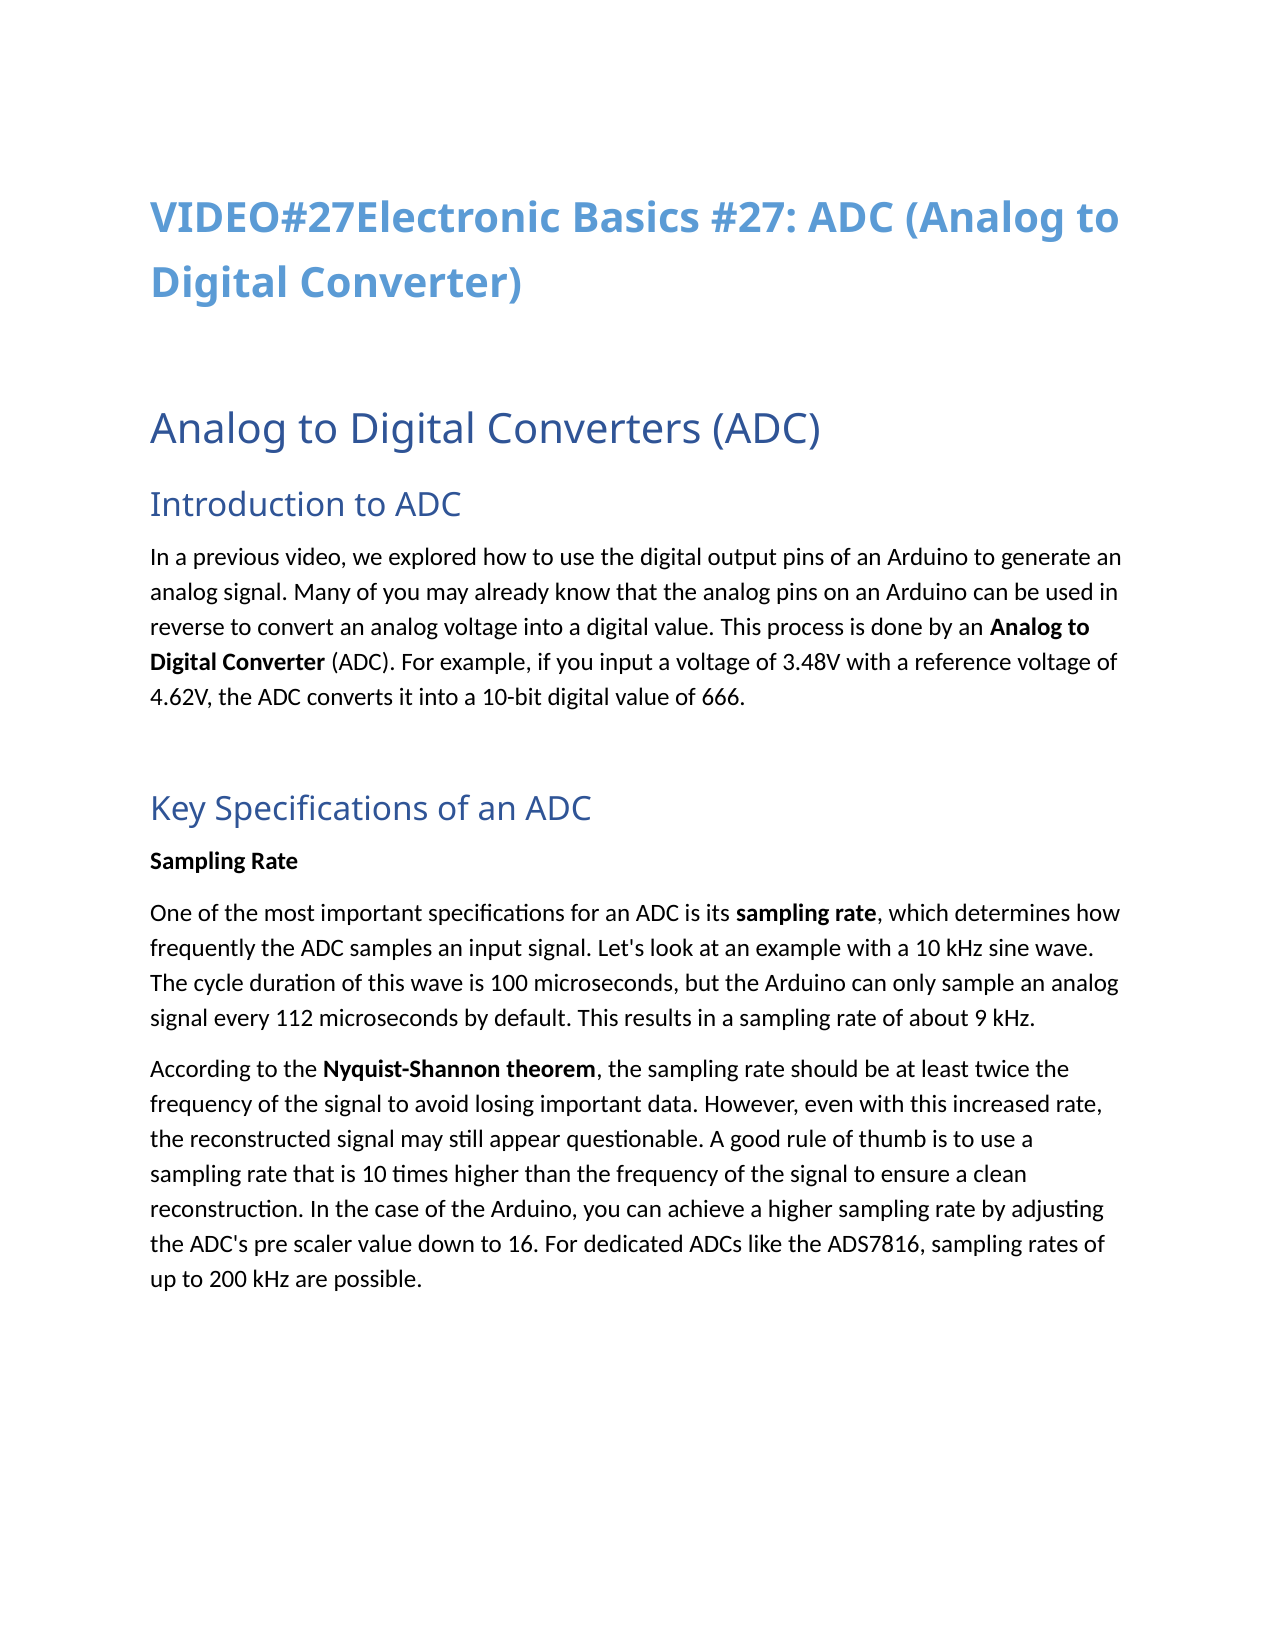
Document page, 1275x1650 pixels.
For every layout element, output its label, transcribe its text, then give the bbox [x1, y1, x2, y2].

subtitle VIDEO#27Electronic Basics #27: ADC (Analog to Digital Converter) [150, 187, 1125, 309]
subtitle Introduction to ADC [150, 481, 1125, 526]
text One of the most important specifications for an ADC is its sampling rate, which determines how frequently the ADC samples an input signal. Let's look at an example with a 10 kHz sine wave. The cycle duration of this wave is 100 microseconds, but the Arduino can only sample an analog signal every 112 microseconds by default. This results in a sampling rate of about 9 kHz. [150, 897, 1125, 1032]
text In a previous video, we explored how to use the digital output pins of an Arduino to generate an analog signal. Many of you may already know that the analog pins on an Arduino can be used in reverse to convert an analog voltage into a digital value. This process is done by an Analog to Digital Converter (ADC). For example, if you input a voltage of 3.48V with a reference voltage of 4.62V, the ADC converts it into a 10-bit digital value of 666. [150, 541, 1125, 712]
text According to the Nyquist-Shannon theorem, the sampling rate should be at least twice the frequency of the signal to avoid losing important data. However, even with this increased rate, the reconstructed signal may still appear questionable. A good rule of thumb is to use a sampling rate that is 10 times higher than the frequency of the signal to ensure a clean reconstruction. In the case of the Arduino, you can achieve a higher sampling rate by adjusting the ADC's pre scaler value down to 16. For dedicated ADCs like the ADS7816, sampling rates of up to 200 kHz are possible. [150, 1053, 1125, 1294]
subtitle Analog to Digital Converters (ADC) [150, 399, 1125, 456]
text Sampling Rate [150, 845, 1125, 876]
subtitle Key Specifications of an ADC [150, 784, 1125, 830]
